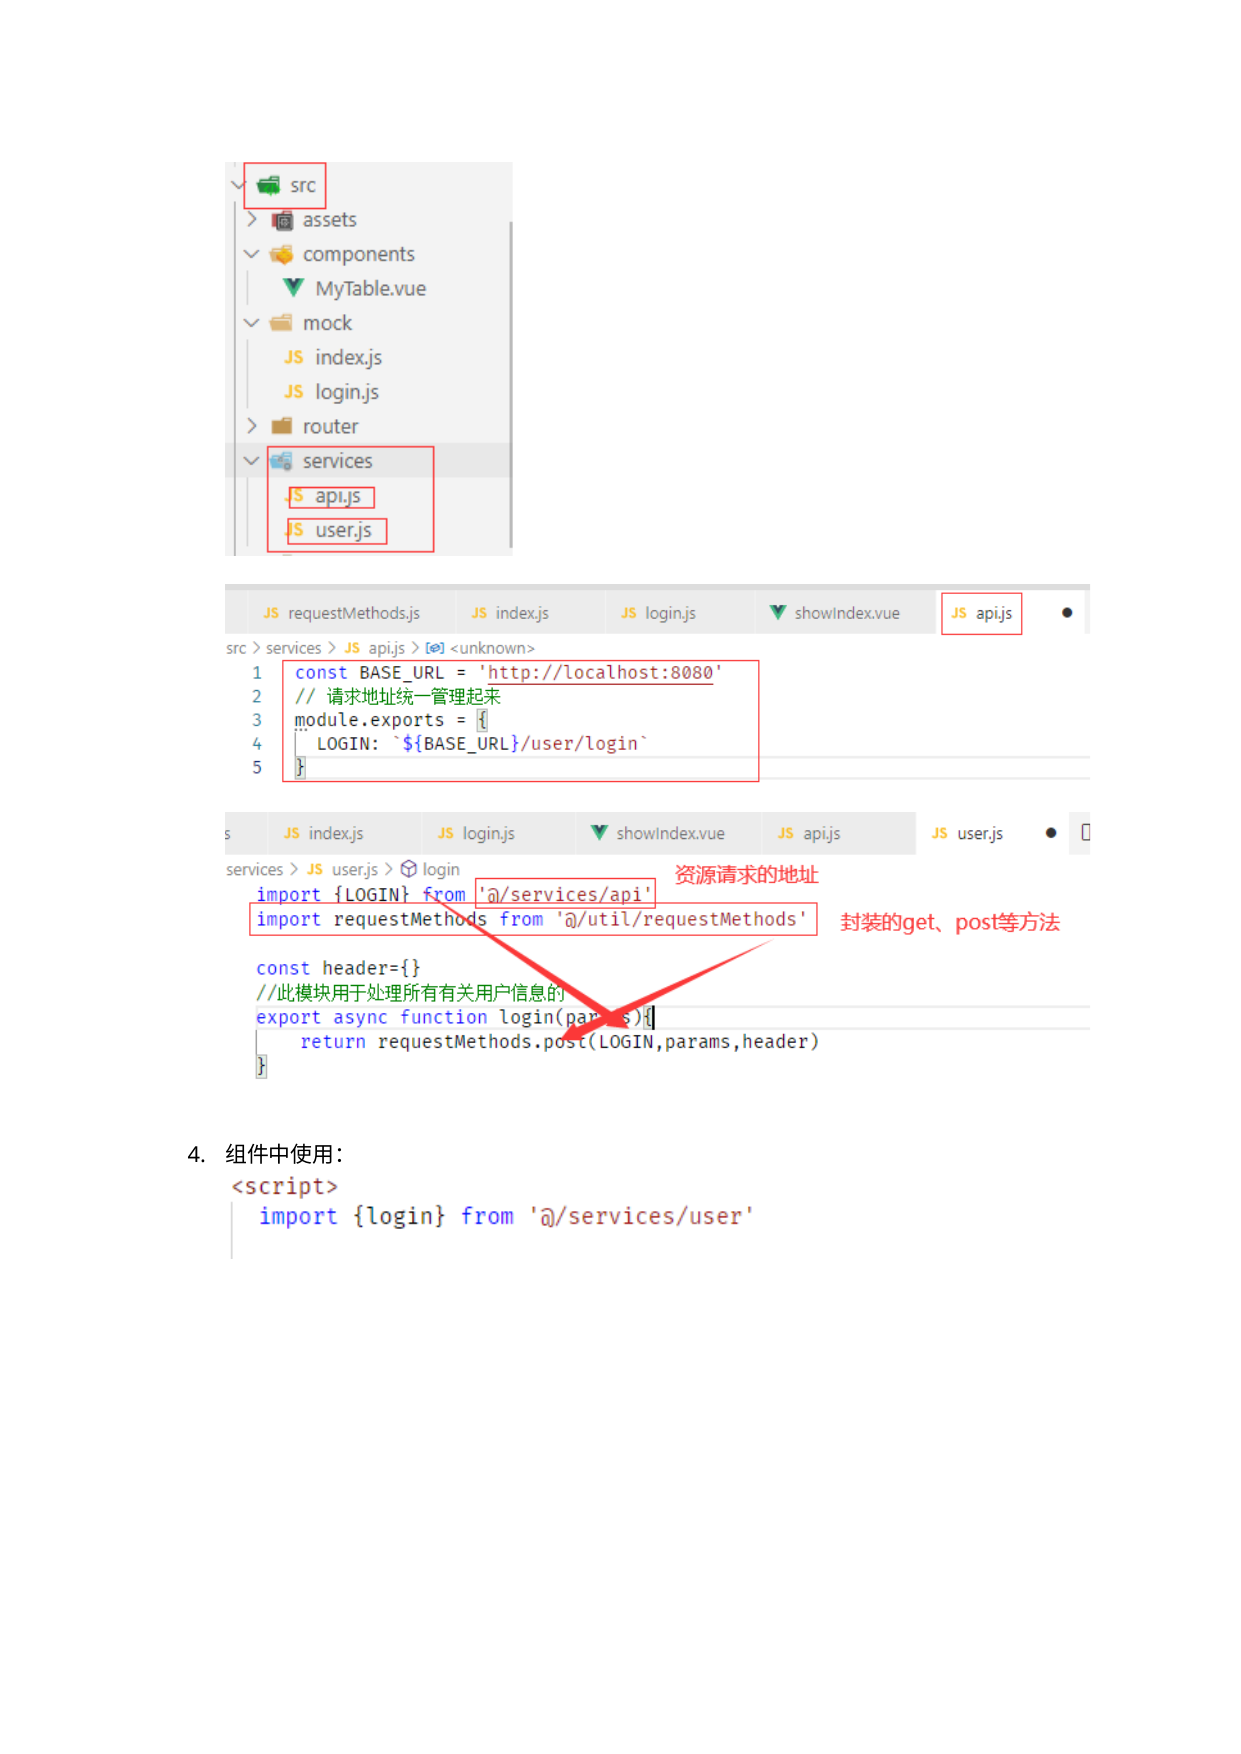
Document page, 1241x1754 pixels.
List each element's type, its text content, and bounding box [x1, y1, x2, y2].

picture [225, 812, 1091, 1119]
picture [225, 584, 1091, 796]
picture [225, 1169, 822, 1259]
list 组件中使用： [187, 1137, 1053, 1169]
picture [225, 162, 513, 556]
